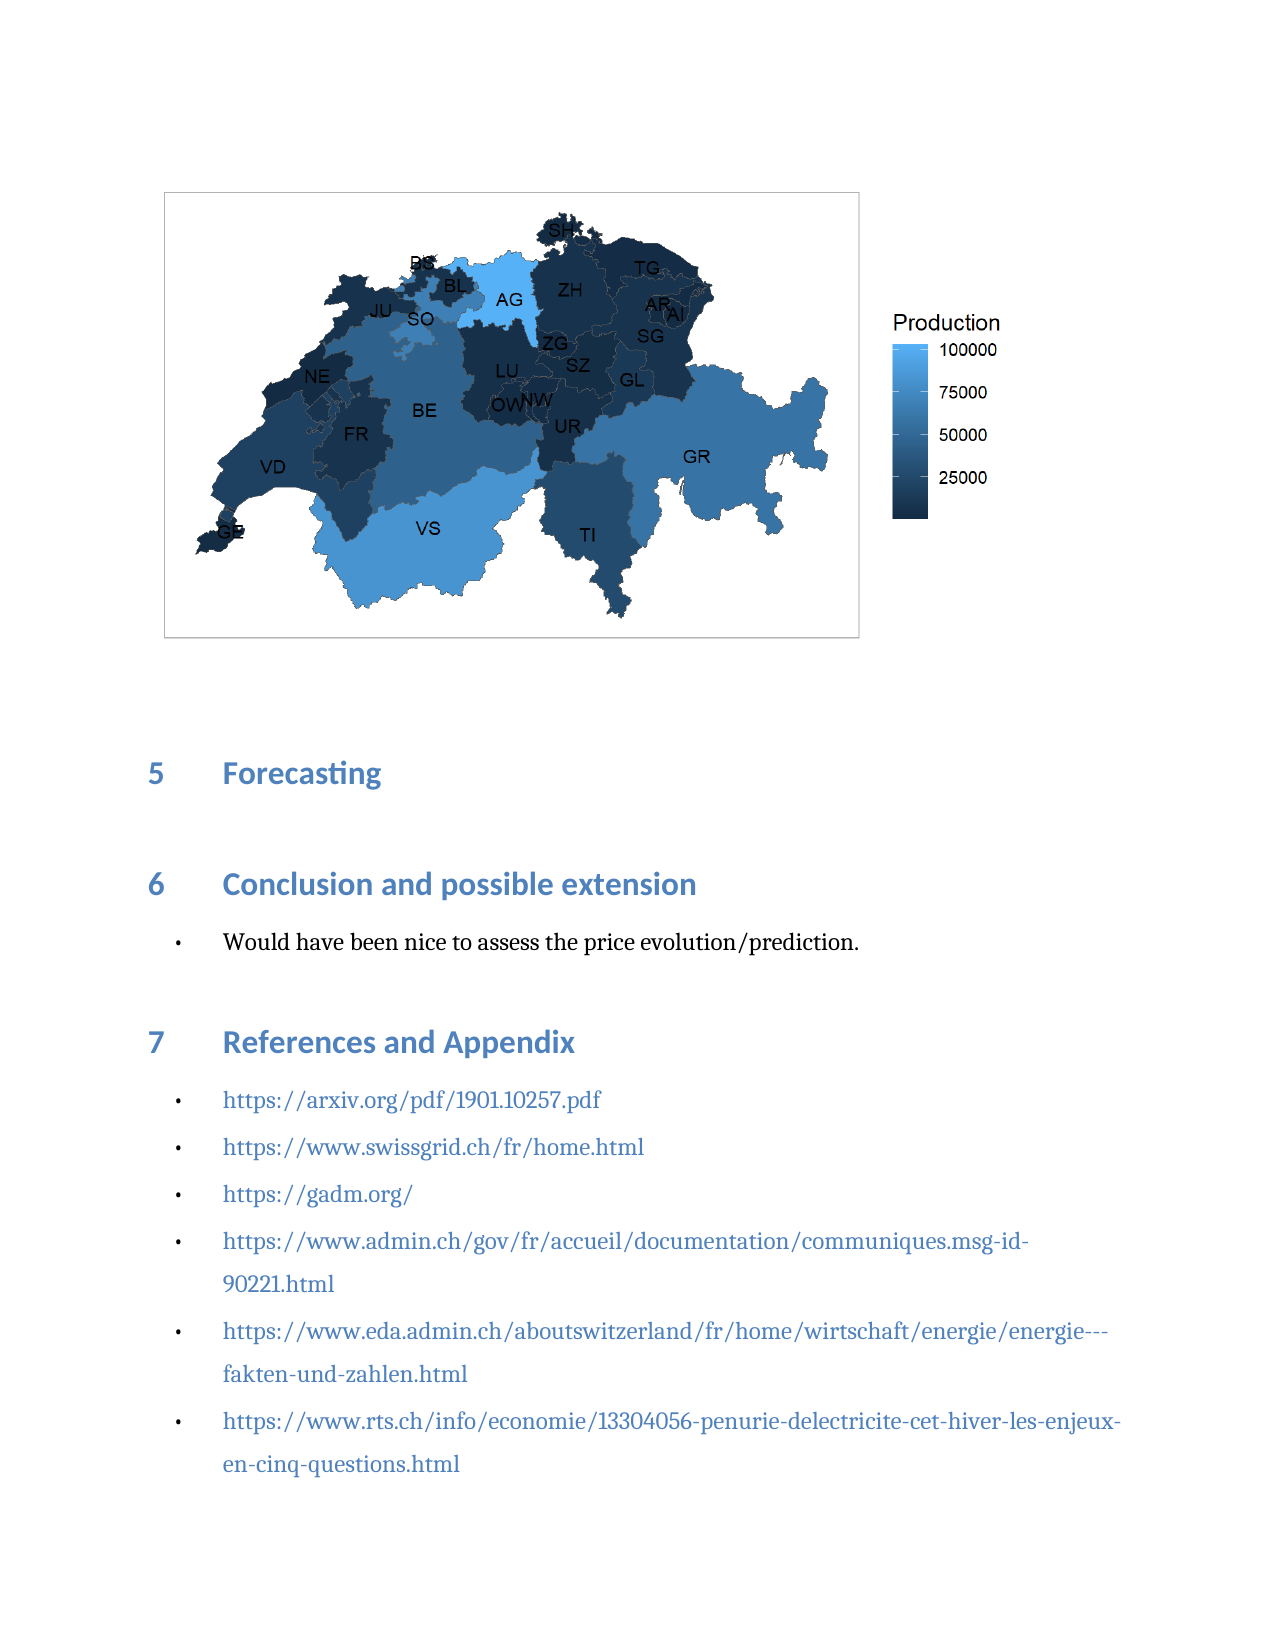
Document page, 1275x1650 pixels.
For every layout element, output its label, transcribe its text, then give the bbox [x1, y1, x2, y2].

list https://www.rts.ch/info/economie/13304056-penurie-delectricite-cet-hiver-les-enjeux-en-cinq-questions.html [173, 1407, 1127, 1478]
list https://www.eda.admin.ch/aboutswitzerland/fr/home/wirtschaft/energie/energie---fakten-und-zahlen.html [173, 1317, 1127, 1388]
subtitle 6 Conclusion and possible extension [148, 863, 1127, 904]
picture [147, 147, 1023, 688]
list Would have been nice to assess the price evolution/prediction. [173, 928, 1127, 957]
list https://arxiv.org/pdf/1901.10257.pdf [173, 1086, 1127, 1115]
subtitle 7 References and Appendix [148, 1021, 1127, 1062]
list https://www.admin.ch/gov/fr/accueil/documentation/communiques.msg-id-90221.html [173, 1227, 1127, 1298]
list https://www.swissgrid.ch/fr/home.html [173, 1133, 1127, 1162]
subtitle 5 Forecasting [148, 752, 1127, 793]
list https://gadm.org/ [173, 1180, 1127, 1208]
